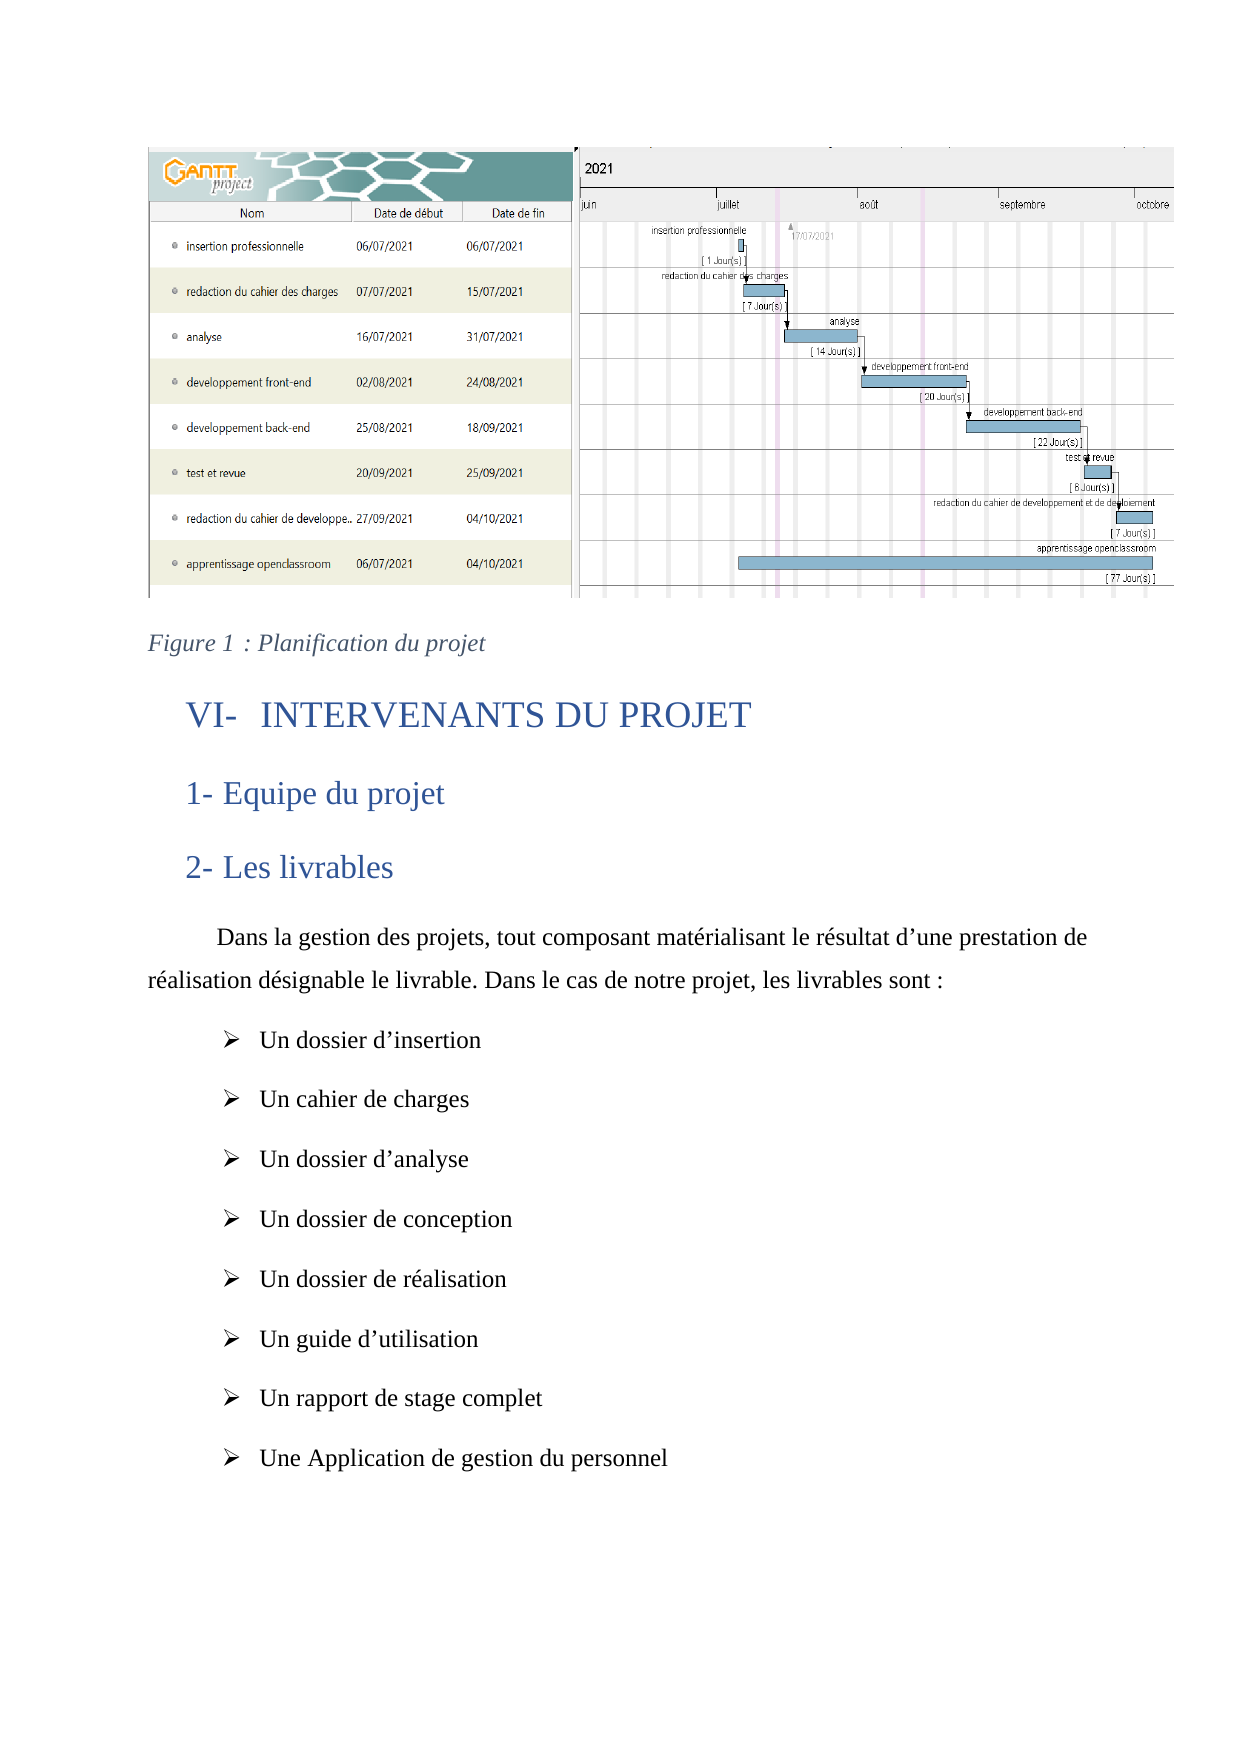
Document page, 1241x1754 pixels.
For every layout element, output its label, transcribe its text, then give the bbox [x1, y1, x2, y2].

list Une Application de gestion du personnel [222, 1443, 1093, 1472]
list Les livrables [185, 848, 1093, 886]
list Un dossier d’insertion [222, 1025, 1093, 1053]
text Dans la gestion des projets, tout composant matérialisant le résultat d’une prestation de réalisation désignable le livrable. Dans le cas de notre projet, les livrables sont : [148, 922, 1093, 994]
list Un guide d’utilisation [222, 1324, 1093, 1352]
list Un dossier d’analyse [222, 1144, 1093, 1173]
list Un dossier de conception [222, 1204, 1093, 1233]
list Equipe du projet [185, 773, 1093, 812]
list INTERVENANTS DU PROJET [185, 692, 1093, 735]
picture [147, 147, 1174, 598]
list Un rapport de stage complet [222, 1383, 1093, 1412]
list Un dossier de réalisation [222, 1264, 1093, 1293]
list Un cahier de charges [222, 1084, 1093, 1113]
